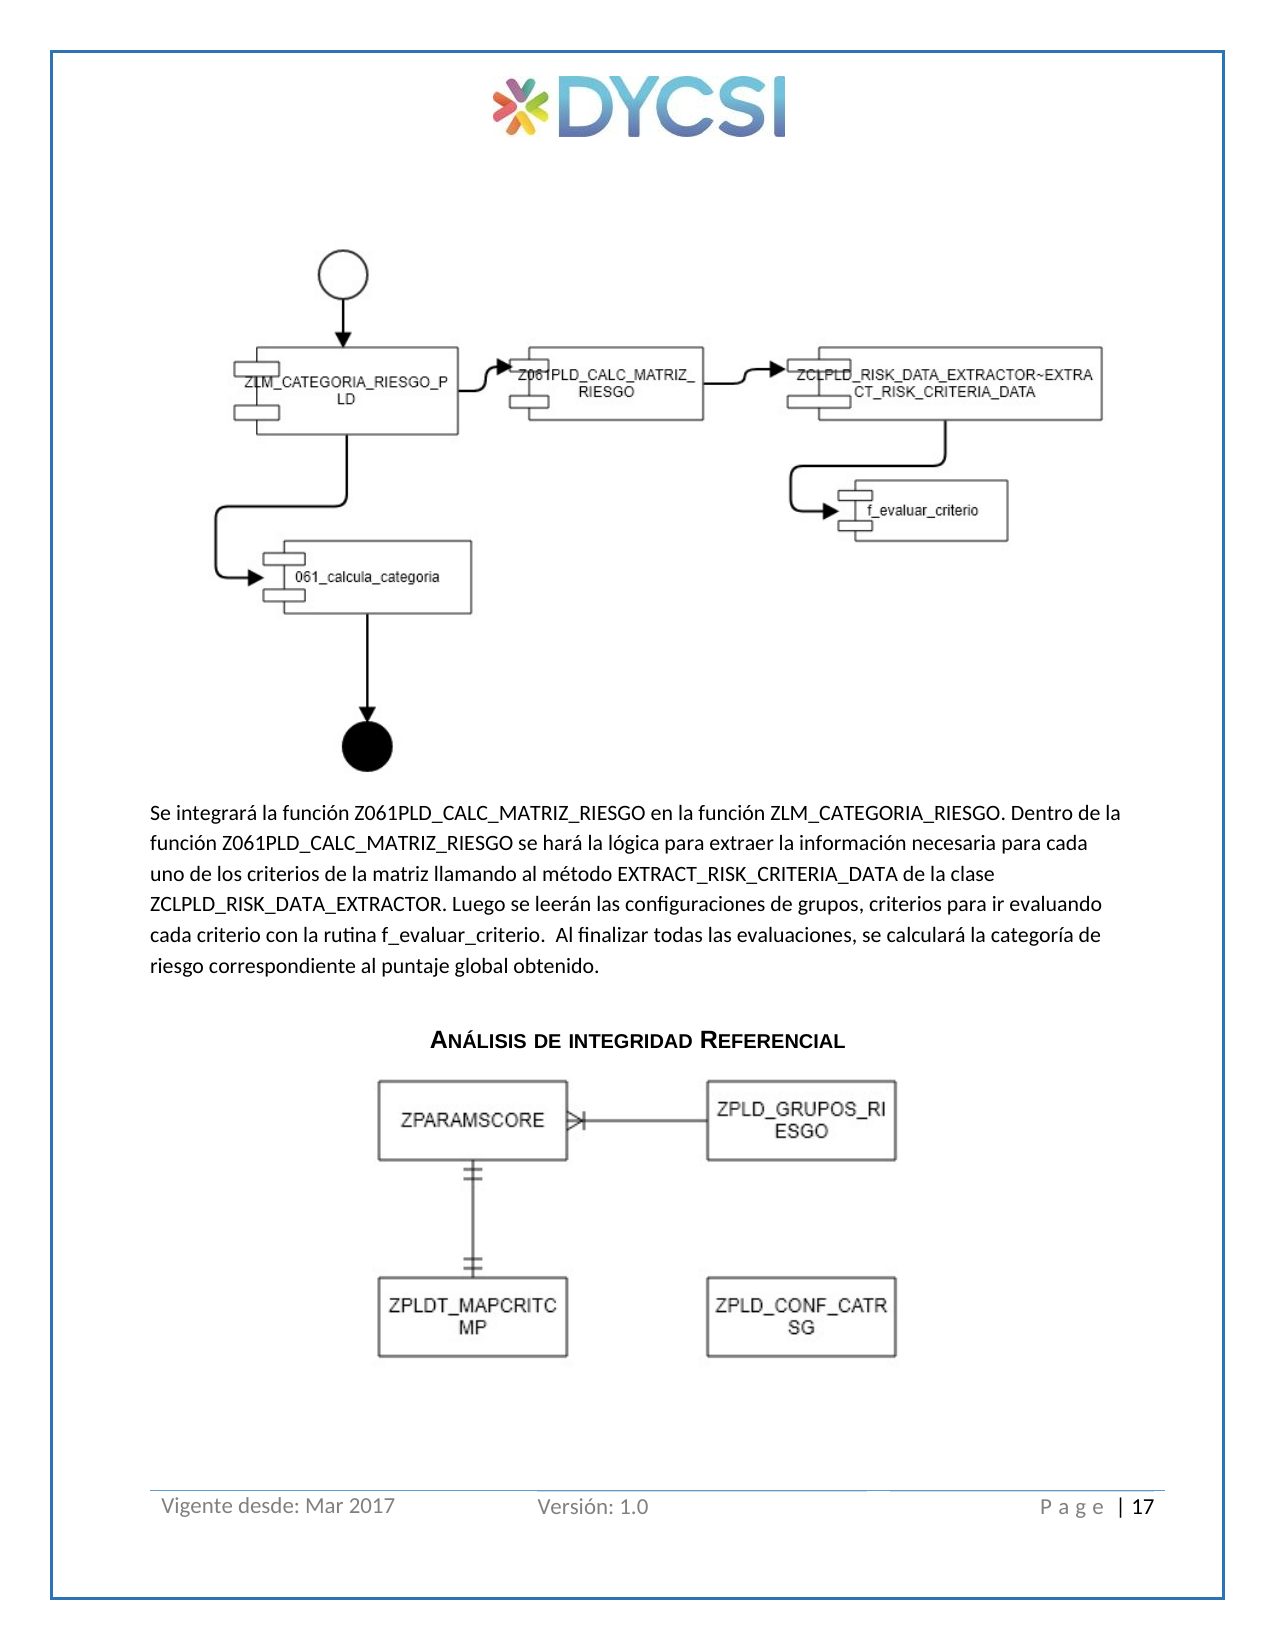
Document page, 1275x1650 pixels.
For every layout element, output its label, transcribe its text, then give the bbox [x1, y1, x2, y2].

picture [493, 76, 785, 137]
picture [348, 1066, 927, 1388]
subtitle Análisis de integridad Referencial [150, 1026, 1125, 1054]
text Se integrará la función Z061PLD_CALC_MATRIZ_RIESGO en la función ZLM_CATEGORIA_RIESGO. Dentro de la función Z061PLD_CALC_MATRIZ_RIESGO se hará la lógica para extraer la información necesaria para cada uno de los criterios de la matriz llamando al método EXTRACT_RISK_CRITERIA_DATA de la clase ZCLPLD_RISK_DATA_EXTRACTOR. Luego se leerán las configuraciones de grupos, criterios para ir evaluando cada criterio con la rutina f_evaluar_criterio. Al finalizar todas las evaluaciones, se calculará la categoría de riesgo correspondiente al puntaje global obtenido. [150, 799, 1125, 978]
picture [150, 154, 1126, 795]
